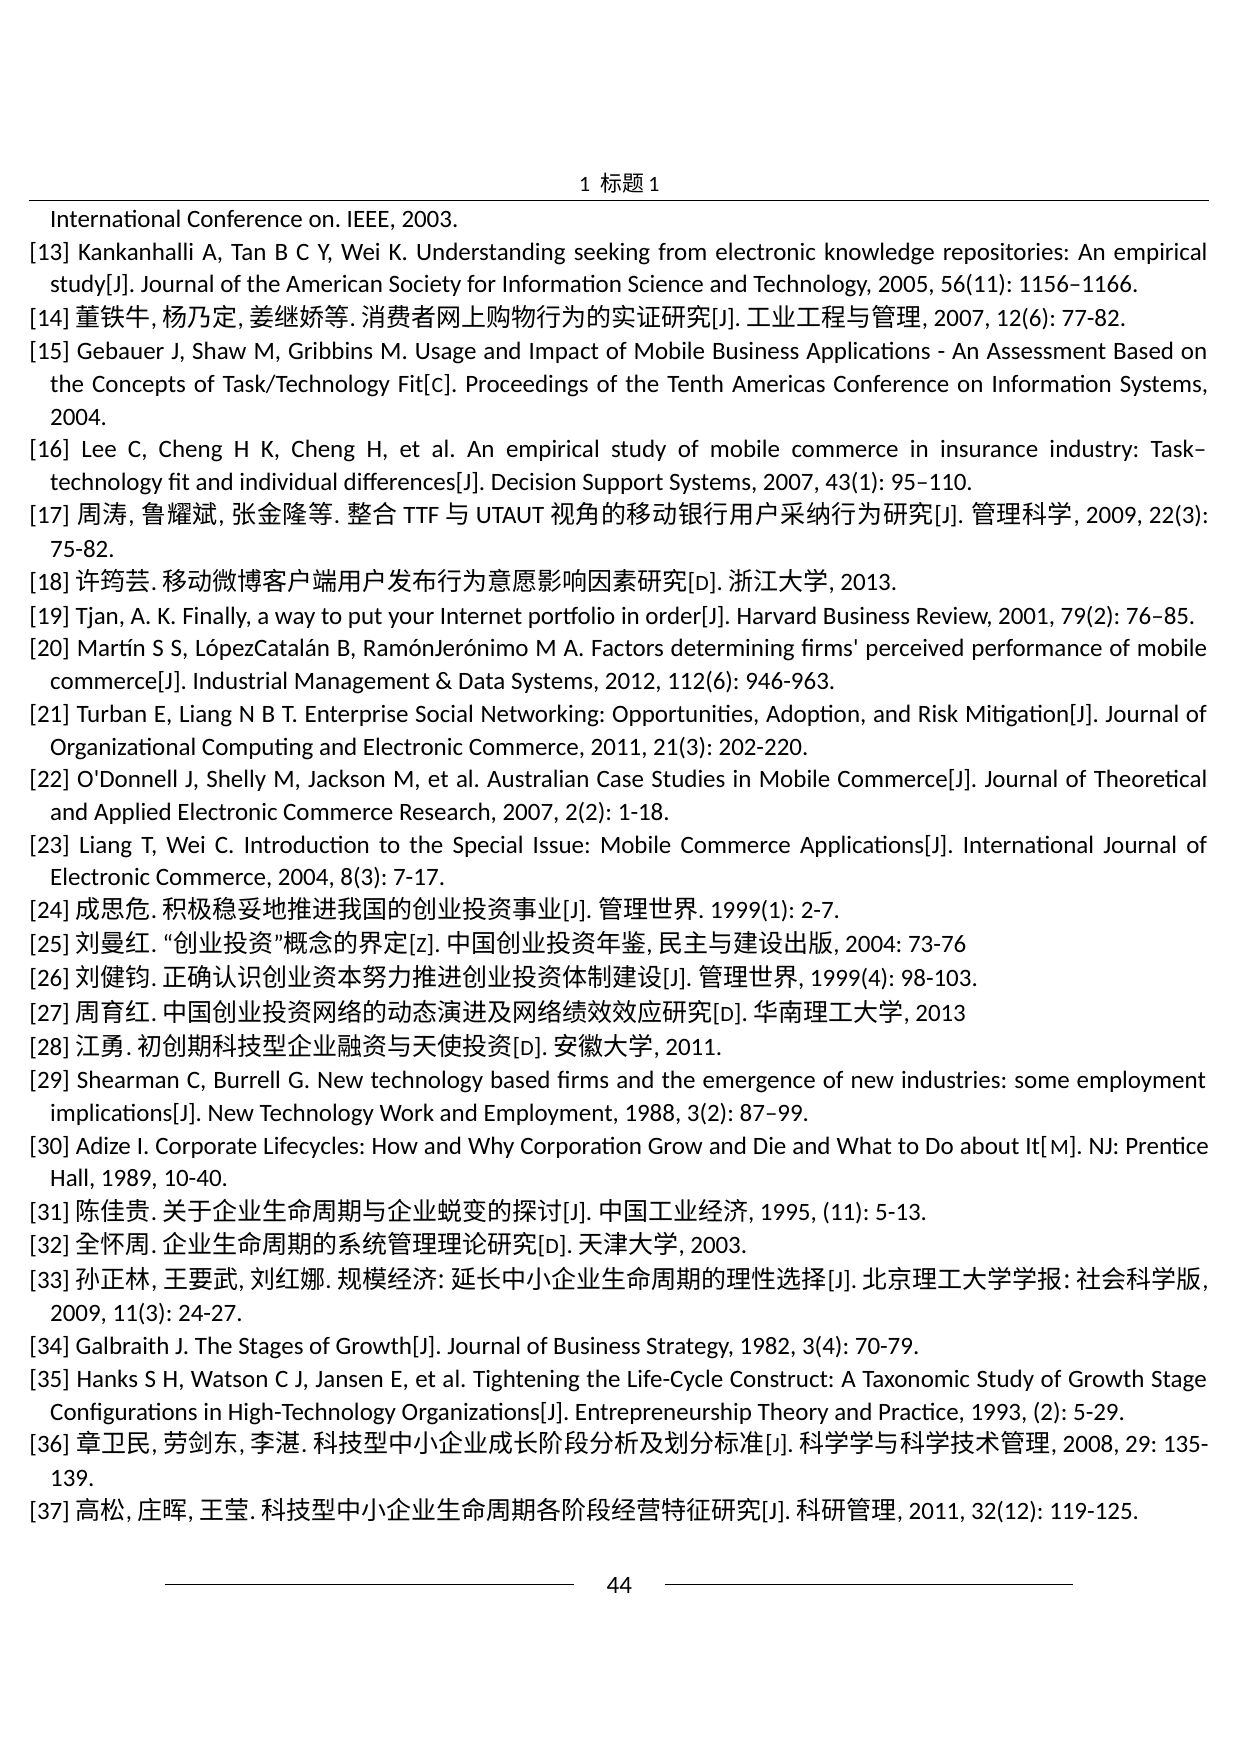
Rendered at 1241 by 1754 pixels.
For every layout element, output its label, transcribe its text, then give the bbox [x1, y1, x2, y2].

text [29] Shearman C, Burrell G. New technology based firms and the emergence of new industries: some employment implications[J]. New Technology Work and Employment, 1988, 3(2): 87–99. [29, 1062, 1209, 1128]
text [24] 成思危. 积极稳妥地推进我国的创业投资事业[J]. 管理世界. 1999(1): 2-7. [29, 892, 1209, 926]
text [19] Tjan, A. K. Finally, a way to put your Internet portfolio in order[J]. Harvard Business Review, 2001, 79(2): 76–85. [29, 598, 1209, 630]
text [32] 全怀周. 企业生命周期的系统管理理论研究[D]. 天津大学, 2003. [29, 1227, 1209, 1261]
text [25] 刘曼红. “创业投资”概念的界定[Z]. 中国创业投资年鉴, 民主与建设出版, 2004: 73-76 [29, 926, 1209, 960]
text [20] Martín S S, LópezCatalán B, RamónJerónimo M A. Factors determining firms' perceived performance of mobile commerce[J]. Industrial Management & Data Systems, 2012, 112(6): 946-963. [29, 630, 1209, 696]
text [31] 陈佳贵. 关于企业生命周期与企业蜕变的探讨[J]. 中国工业经济, 1995, (11): 5-13. [29, 1193, 1209, 1227]
text [34] Galbraith J. The Stages of Growth[J]. Journal of Business Strategy, 1982, 3(4): 70-79. [29, 1328, 1209, 1361]
text [22] O'Donnell J, Shelly M, Jackson M, et al. Australian Case Studies in Mobile Commerce[J]. Journal of Theoretical and Applied Electronic Commerce Research, 2007, 2(2): 1-18. [29, 761, 1209, 827]
text [37] 高松, 庄晖, 王莹. 科技型中小企业生命周期各阶段经营特征研究[J]. 科研管理, 2011, 32(12): 119-125. [29, 1493, 1209, 1527]
text [13] Kankanhalli A, Tan B C Y, Wei K. Understanding seeking from electronic knowledge repositories: An empirical study[J]. Journal of the American Society for Information Science and Technology, 2005, 56(11): 1156–1166. [29, 234, 1209, 299]
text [29, 201, 1209, 234]
text [23] Liang T, Wei C. Introduction to the Special Issue: Mobile Commerce Applications[J]. International Journal of Electronic Commerce, 2004, 8(3): 7-17. [29, 827, 1209, 892]
text [16] Lee C, Cheng H K, Cheng H, et al. An empirical study of mobile commerce in insurance industry: Task–technology fit and individual differences[J]. Decision Support Systems, 2007, 43(1): 95–110. [29, 431, 1209, 497]
text [15] Gebauer J, Shaw M, Gribbins M. Usage and Impact of Mobile Business Applications - An Assessment Based on the Concepts of Task/Technology Fit[C]. Proceedings of the Tenth Americas Conference on Information Systems, 2004. [29, 333, 1209, 431]
text [30] Adize I. Corporate Lifecycles: How and Why Corporation Grow and Die and What to Do about It[M]. NJ: Prentice Hall, 1989, 10-40. [29, 1128, 1209, 1193]
text [14] 董铁牛, 杨乃定, 姜继娇等. 消费者网上购物行为的实证研究[J]. 工业工程与管理, 2007, 12(6): 77-82. [29, 299, 1209, 333]
text [27] 周育红. 中国创业投资网络的动态演进及网络绩效效应研究[D]. 华南理工大学, 2013 [29, 994, 1209, 1028]
text [28] 江勇. 初创期科技型企业融资与天使投资[D]. 安徽大学, 2011. [29, 1028, 1209, 1062]
text [36] 章卫民, 劳剑东, 李湛. 科技型中小企业成长阶段分析及划分标准[J]. 科学学与科学技术管理, 2008, 29: 135-139. [29, 1426, 1209, 1493]
text [33] 孙正林, 王要武, 刘红娜. 规模经济: 延长中小企业生命周期的理性选择[J]. 北京理工大学学报: 社会科学版, 2009, 11(3): 24-27. [29, 1261, 1209, 1328]
text [35] Hanks S H, Watson C J, Jansen E, et al. Tightening the Life-Cycle Construct: A Taxonomic Study of Growth Stage Configurations in High-Technology Organizations[J]. Entrepreneurship Theory and Practice, 1993, (2): 5-29. [29, 1361, 1209, 1426]
text [26] 刘健钧. 正确认识创业资本努力推进创业投资体制建设[J]. 管理世界, 1999(4): 98-103. [29, 960, 1209, 994]
text [18] 许筠芸. 移动微博客户端用户发布行为意愿影响因素研究[D]. 浙江大学, 2013. [29, 563, 1209, 598]
text [21] Turban E, Liang N B T. Enterprise Social Networking: Opportunities, Adoption, and Risk Mitigation[J]. Journal of Organizational Computing and Electronic Commerce, 2011, 21(3): 202-220. [29, 696, 1209, 761]
text [17] 周涛, 鲁耀斌, 张金隆等. 整合TTF与UTAUT视角的移动银行用户采纳行为研究[J]. 管理科学, 2009, 22(3): 75-82. [29, 497, 1209, 563]
